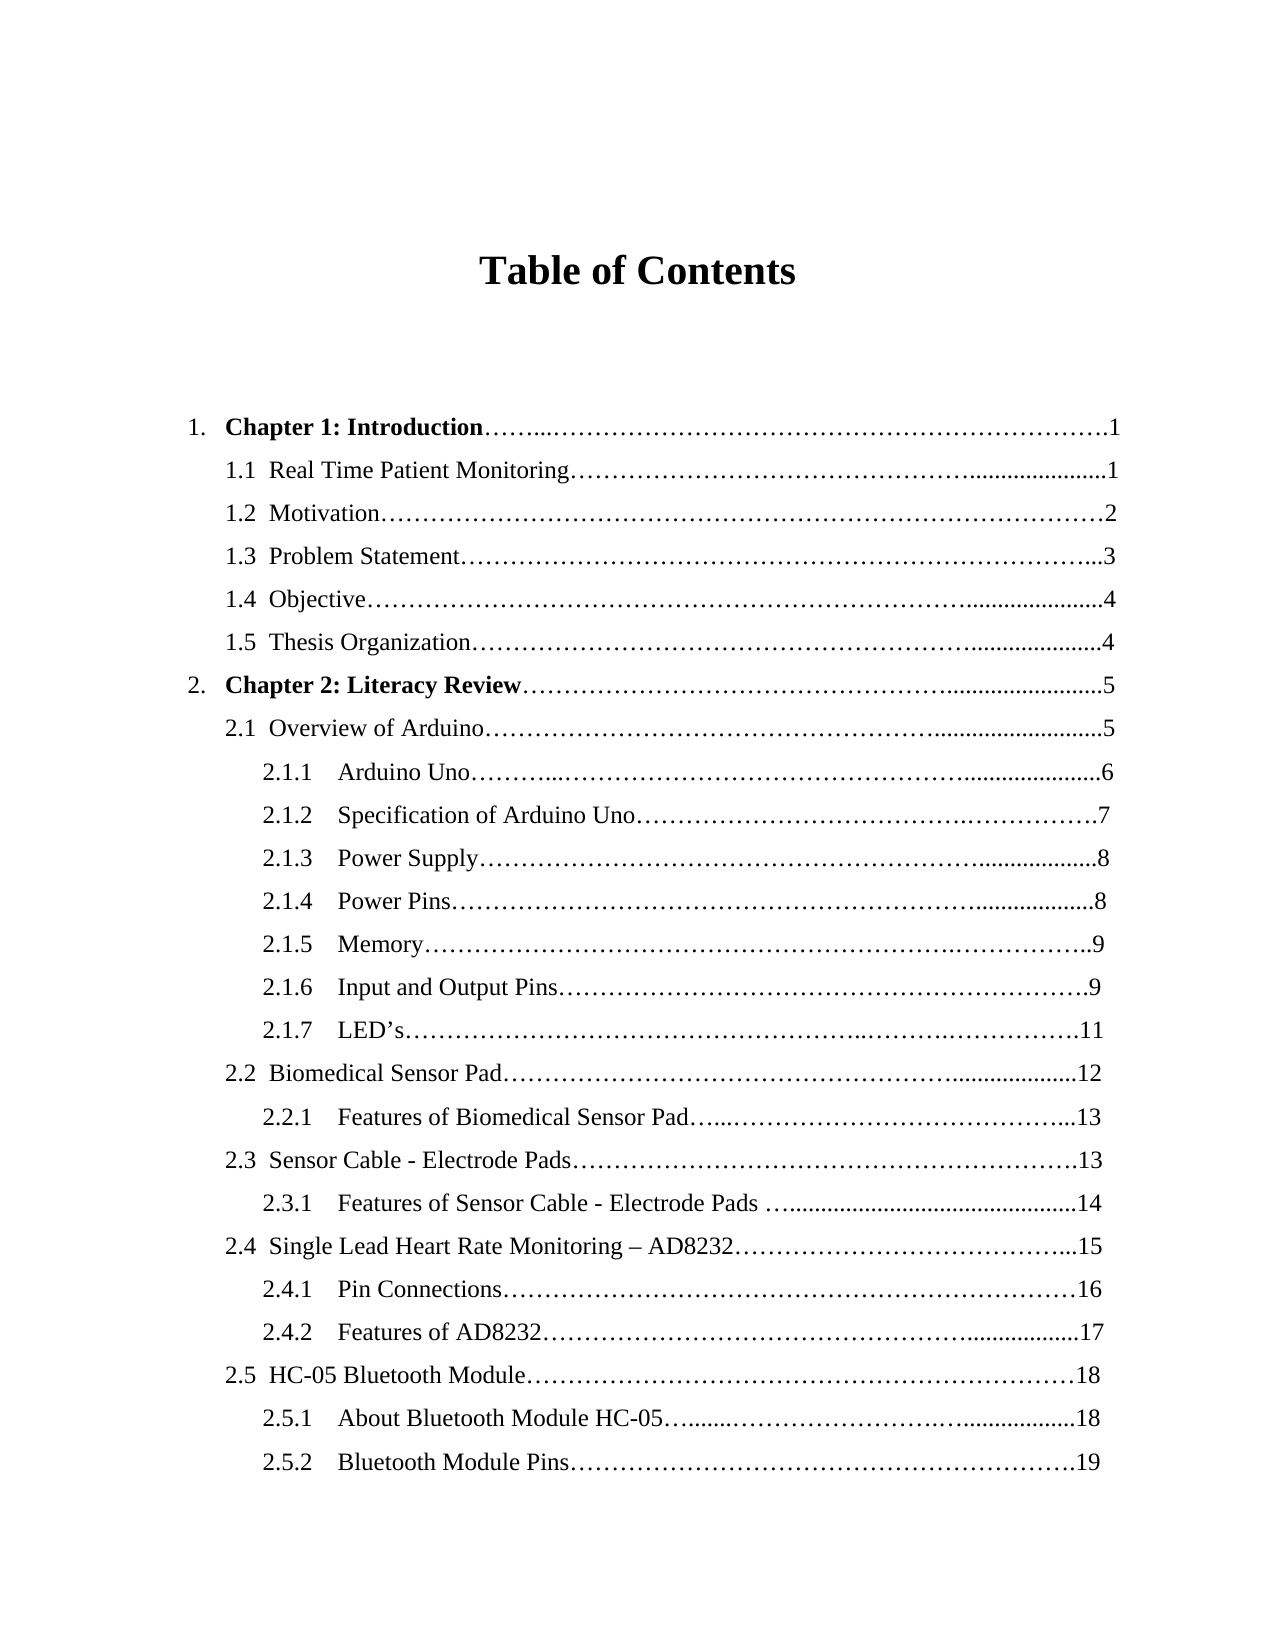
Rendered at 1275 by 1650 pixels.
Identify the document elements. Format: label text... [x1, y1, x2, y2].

list Biomedical Sensor Pad………………………………………………....................12 [225, 1058, 1125, 1087]
list Objective………………………………………………………………......................4 [225, 584, 1125, 613]
list Thesis Organization…………………………………………………….....................4 [225, 627, 1125, 656]
list Sensor Cable - Electrode Pads…………………………………………………….13 [225, 1145, 1125, 1173]
list Memory……………………………………………………….……………..9 [262, 929, 1125, 958]
list LED’s………………………………………………..……….…………….11 [262, 1015, 1125, 1044]
text Table of Contents [150, 246, 1125, 294]
list HC-05 Bluetooth Module…………………………………………………………18 [225, 1360, 1125, 1389]
list Features of Biomedical Sensor Pad…...…………………………………...13 [262, 1102, 1125, 1130]
list Real Time Patient Monitoring…………………………………………......................1 [225, 455, 1125, 483]
list Motivation……………………………………………………………………………2 [225, 498, 1125, 527]
list Chapter 2: Literacy Review…………………………………………….........................5 [187, 670, 1125, 699]
list Problem Statement…………………………………………………………………...3 [225, 541, 1125, 570]
list About Bluetooth Module HC-05….......…………………….…..................18 [262, 1403, 1125, 1432]
list Bluetooth Module Pins…………………………………………………….19 [262, 1447, 1125, 1475]
list Features of AD8232……………………………………………..................17 [262, 1317, 1125, 1346]
list Power Pins………………………………………………………...................8 [262, 886, 1125, 915]
list Single Lead Heart Rate Monitoring – AD8232…………………………………...15 [225, 1231, 1125, 1260]
list Input and Output Pins……………………………………………………….9 [262, 972, 1125, 1001]
list Arduino Uno………...…………………………………………......................6 [262, 757, 1125, 785]
list Specification of Arduino Uno………………………………….…………….7 [262, 800, 1125, 828]
list Chapter 1: Introduction……...………………………………………………………….1 [187, 412, 1125, 440]
list Pin Connections……………………………………………………………16 [262, 1274, 1125, 1303]
list Features of Sensor Cable - Electrode Pads …..............................................14 [262, 1188, 1125, 1217]
list Overview of Arduino………………………………………………...........................5 [225, 713, 1125, 742]
list Power Supply……………………………………………………...................8 [262, 843, 1125, 872]
